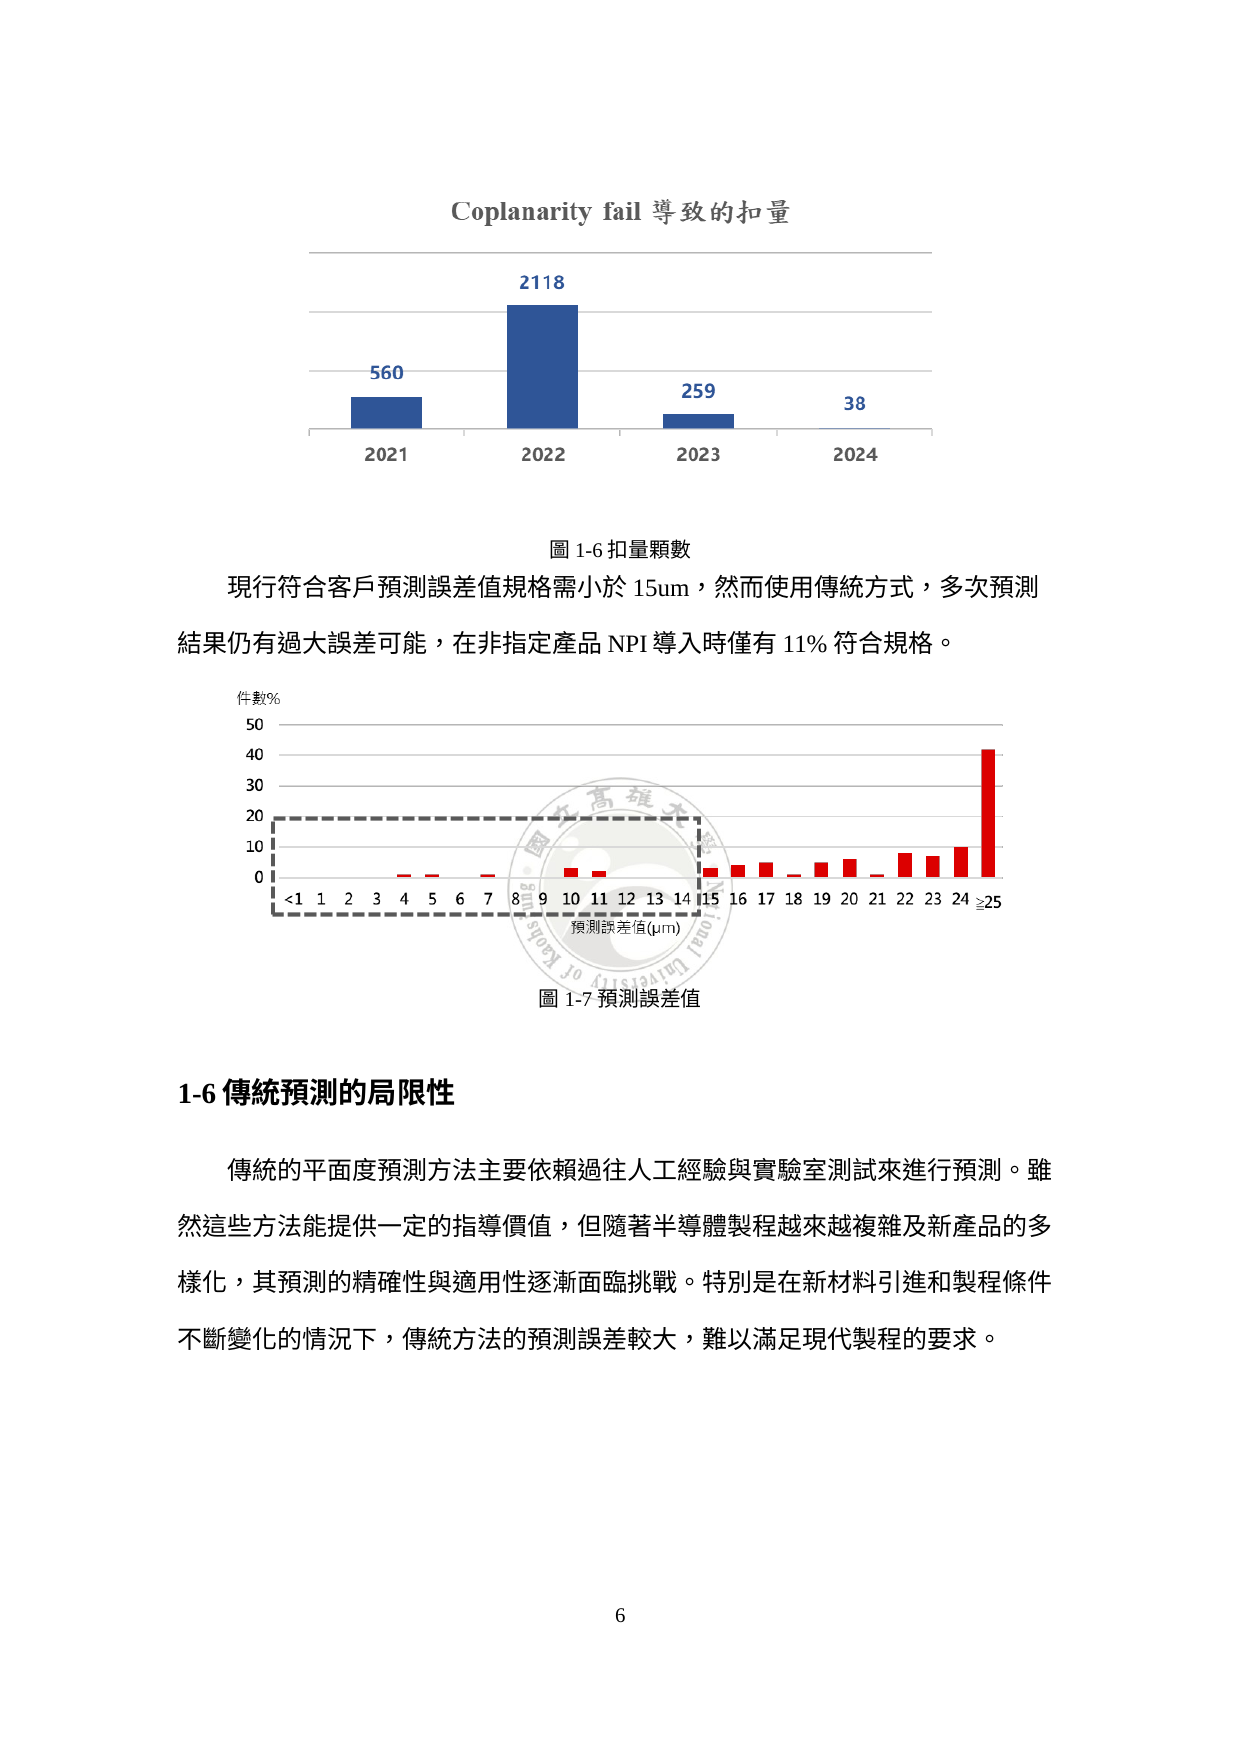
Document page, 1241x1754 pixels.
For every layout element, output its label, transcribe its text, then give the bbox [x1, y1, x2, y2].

subtitle 1-6傳統預測的局限性 [177, 1053, 1063, 1128]
text 圖 1-6 扣量顆數 [177, 529, 1063, 567]
text 圖 1-7 預測誤差值 [177, 978, 1063, 1016]
picture [286, 177, 954, 479]
text 傳統的平面度預測方法主要依賴過往人工經驗與實驗室測試來進行預測。雖然這些方法能提供一定的指導價值，但隨著半導體製程越來越複雜及新產品的多樣化，其預測的精確性與適用性逐漸面臨挑戰。特別是在新材料引進和製程條件不斷變化的情況下，傳統方法的預測誤差較大，難以滿足現代製程的要求。 [177, 1150, 1063, 1356]
text 現行符合客戶預測誤差值規格需小於15um，然而使用傳統方式，多次預測結果仍有過大誤差可能，在非指定產品NPI導入時僅有11% 符合規格。 [177, 567, 1063, 660]
picture [221, 678, 1019, 978]
